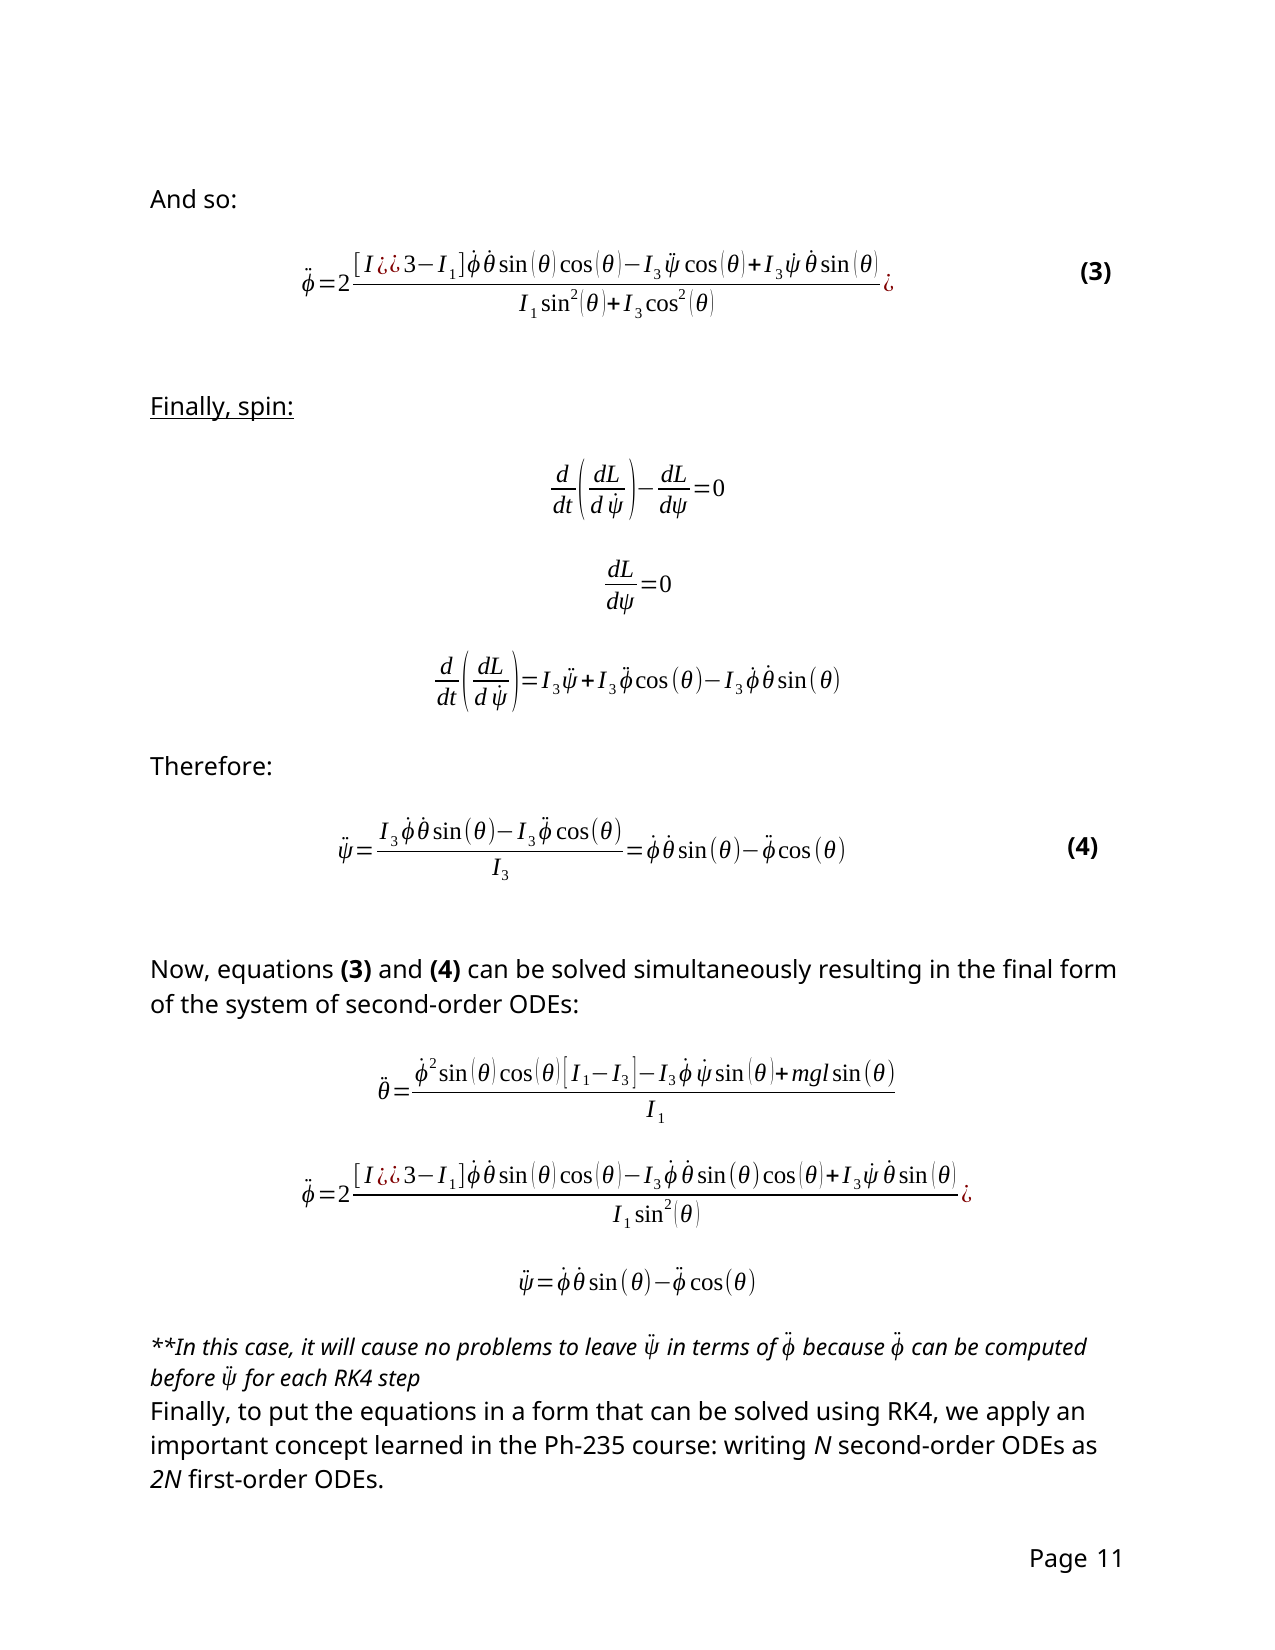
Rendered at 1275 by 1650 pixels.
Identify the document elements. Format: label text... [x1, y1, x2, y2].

text And so: [150, 181, 1125, 215]
text Finally, to put the equations in a form that can be solved using RK4, we apply an important concept learned in the Ph-235 course: writing N second-order ODEs as 2N first-order ODEs. [150, 1393, 1125, 1495]
text Therefore: [150, 748, 1125, 782]
text Now, equations (3) and (4) can be solved simultaneously resulting in the final form of the system of second-order ODEs: [150, 952, 1125, 1020]
text **In this case, it will cause no problems to leave in terms of because can be computed before for each RK4 step [150, 1331, 1125, 1393]
text Finally, spin: [150, 389, 1125, 423]
